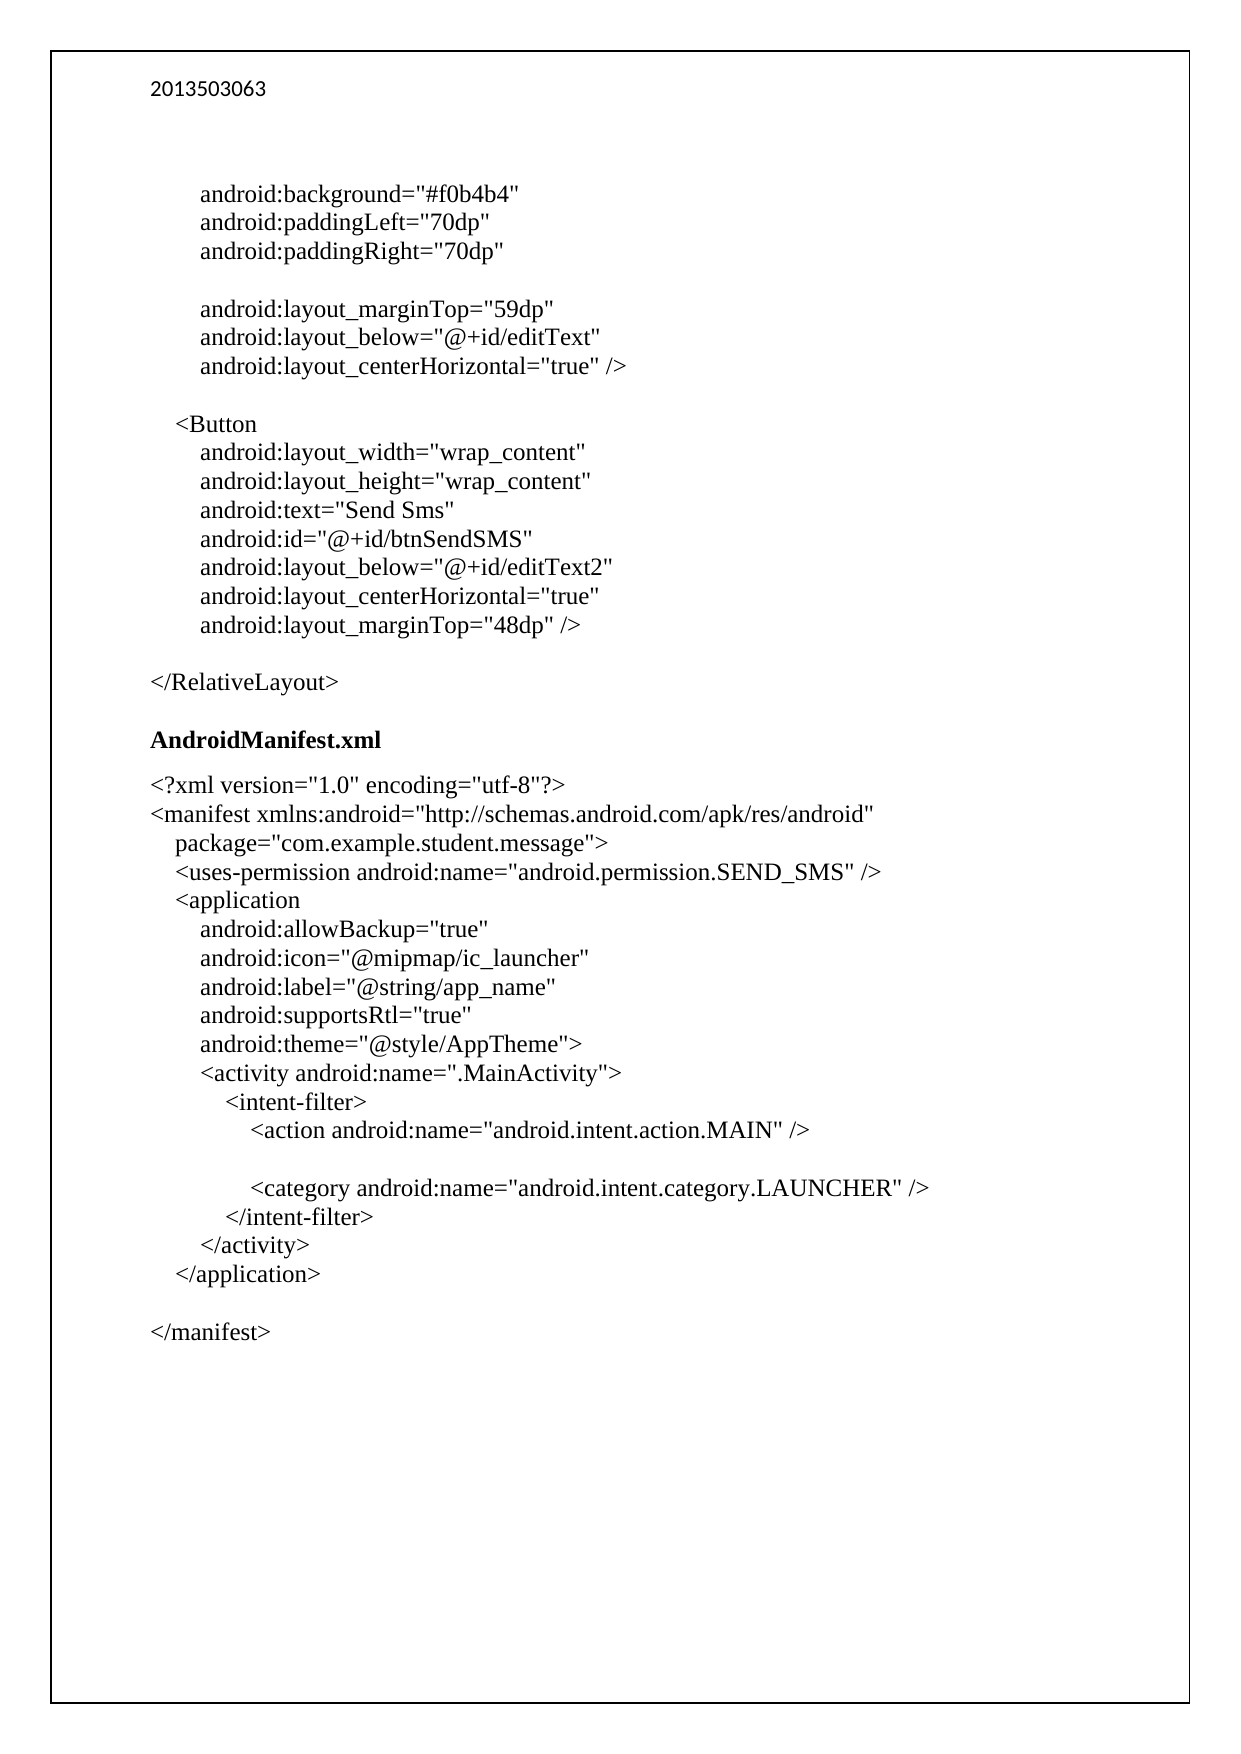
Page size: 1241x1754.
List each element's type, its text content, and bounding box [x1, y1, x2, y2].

text android:layout_centerHorizontal="true" /> [150, 351, 1090, 380]
text </manifest> [150, 1317, 1090, 1345]
text android:layout_below="@+id/editText" [150, 322, 1090, 351]
text android:id="@+id/btnSendSMS" [150, 524, 1090, 552]
text <?xml version="1.0" encoding="utf-8"?> [150, 770, 1090, 799]
text </RelativeLayout> [150, 667, 1090, 696]
text android:layout_marginTop="59dp" [150, 294, 1090, 322]
text </intent-filter> [150, 1202, 1090, 1230]
text android:allowBackup="true" [150, 914, 1090, 943]
text <uses-permission android:name="android.permission.SEND_SMS" /> [150, 857, 1090, 885]
text android:layout_marginTop="48dp" /> [150, 610, 1090, 639]
text <Button [150, 409, 1090, 437]
text <activity android:name=".MainActivity"> [150, 1058, 1090, 1087]
text android:icon="@mipmap/ic_launcher" [150, 943, 1090, 972]
text <intent-filter> [150, 1087, 1090, 1115]
text android:theme="@style/AppTheme"> [150, 1029, 1090, 1058]
text <manifest xmlns:android="http://schemas.android.com/apk/res/android" [150, 799, 1090, 828]
text android:paddingLeft="70dp" [150, 207, 1090, 236]
text android:label="@string/app_name" [150, 972, 1090, 1000]
text android:layout_height="wrap_content" [150, 466, 1090, 495]
text android:background="#f0b4b4" [150, 179, 1090, 207]
text <action android:name="android.intent.action.MAIN" /> [150, 1115, 1090, 1144]
text android:layout_below="@+id/editText2" [150, 552, 1090, 581]
text package="com.example.student.message"> [150, 828, 1090, 857]
text android:layout_centerHorizontal="true" [150, 581, 1090, 610]
text android:layout_width="wrap_content" [150, 437, 1090, 466]
text <category android:name="android.intent.category.LAUNCHER" /> [150, 1173, 1090, 1202]
text <application [150, 885, 1090, 914]
text </application> [150, 1259, 1090, 1288]
text android:supportsRtl="true" [150, 1000, 1090, 1029]
text </activity> [150, 1230, 1090, 1259]
text android:text="Send Sms" [150, 495, 1090, 524]
text android:paddingRight="70dp" [150, 236, 1090, 265]
text AndroidManifest.xml [150, 725, 1090, 754]
